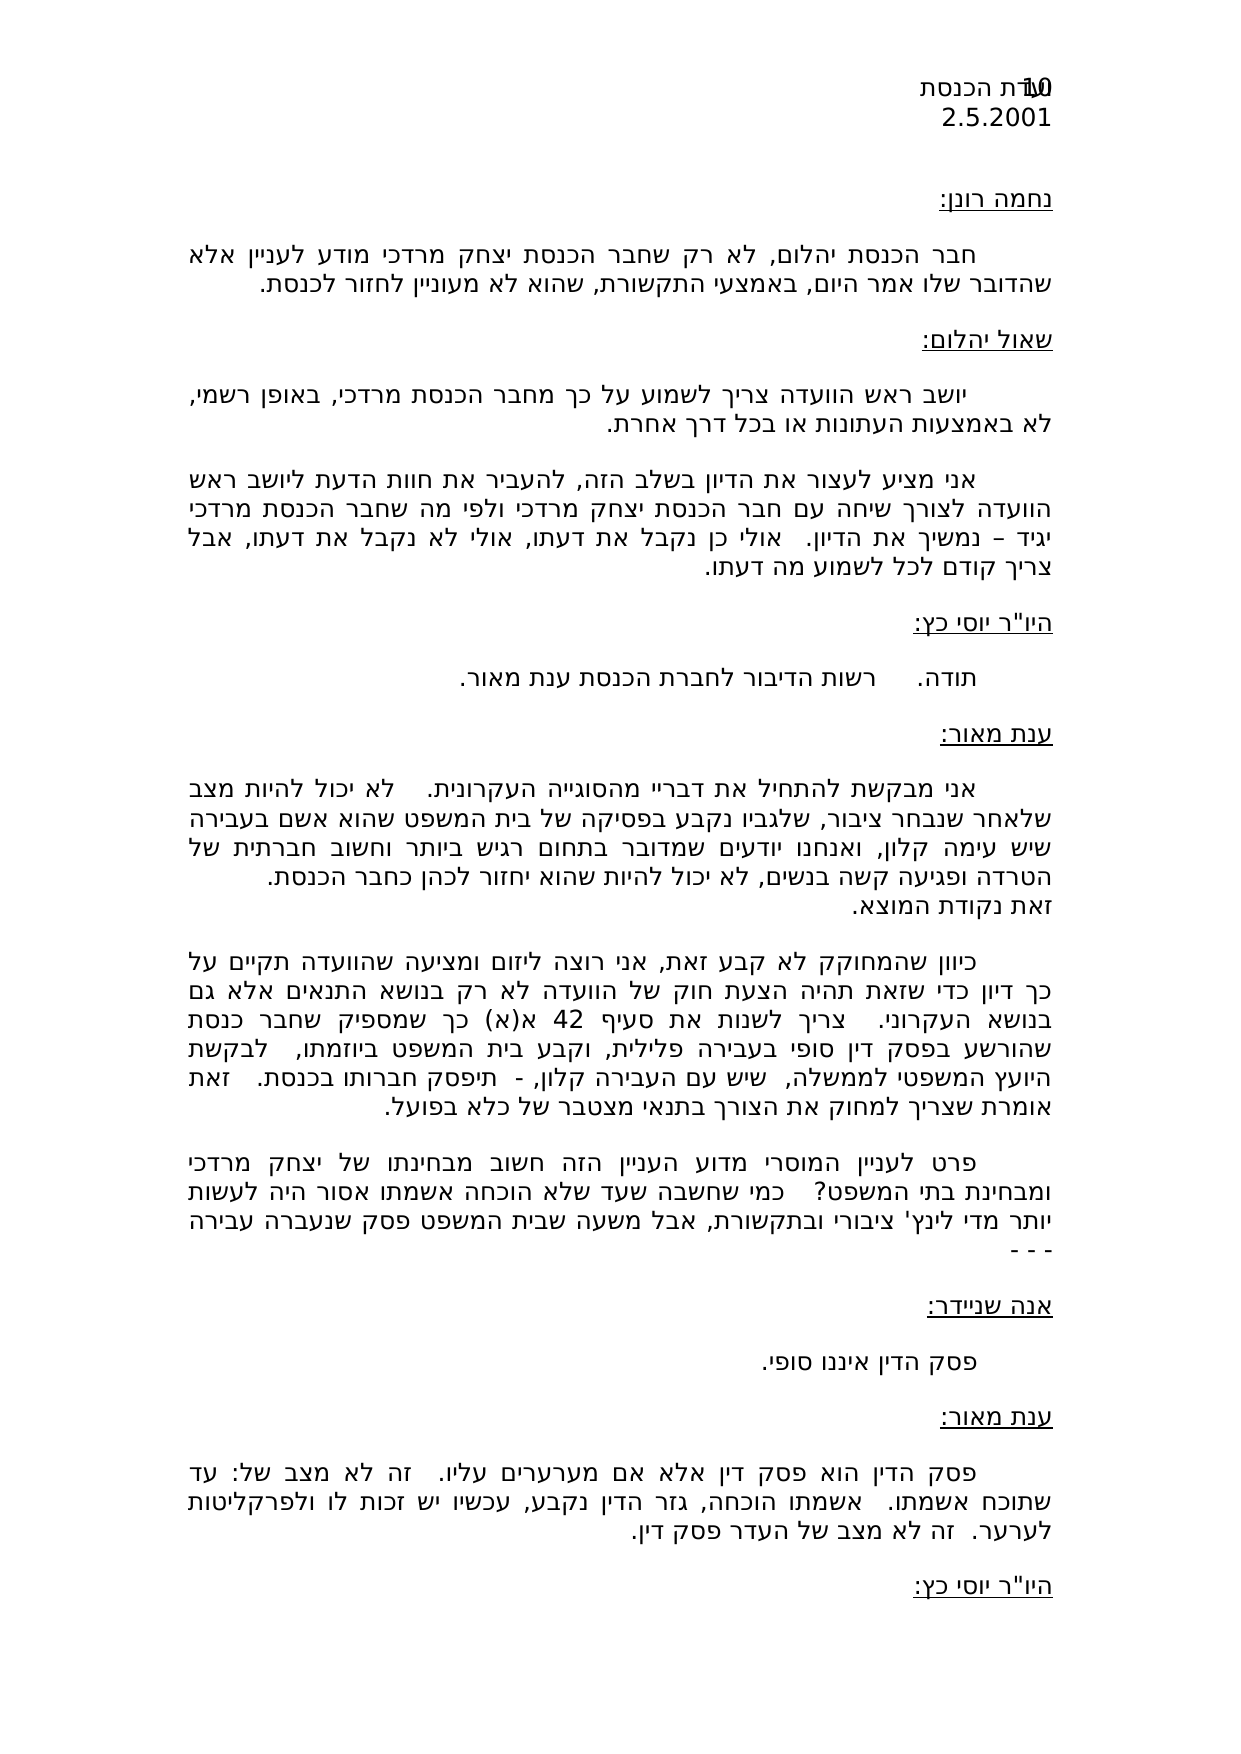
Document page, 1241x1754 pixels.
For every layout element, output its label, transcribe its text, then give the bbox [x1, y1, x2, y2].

text היו"ר יוסי כץ: [187, 608, 1053, 637]
text שאול יהלום: [187, 325, 1053, 354]
text ענת מאור: [187, 1402, 1053, 1431]
text אני מציע לעצור את הדיון בשלב הזה, להעביר את חוות הדעת ליושב ראש הוועדה לצורך שיחה עם חבר הכנסת יצחק מרדכי ולפי מה שחבר הכנסת מרדכי יגיד – נמשיך את הדיון. אולי כן נקבל את דעתו, אולי לא נקבל את דעתו, אבל צריך קודם לכל לשמוע מה דעתו. [187, 465, 1053, 582]
text אנה שניידר: [187, 1291, 1053, 1320]
text יושב ראש הוועדה צריך לשמוע על כך מחבר הכנסת מרדכי, באופן רשמי, לא באמצעות העתונות או בכל דרך אחרת. [187, 380, 1053, 439]
text פסק הדין איננו סופי. [187, 1347, 1053, 1376]
text ענת מאור: [187, 719, 1053, 748]
text תודה. רשות הדיבור לחברת הכנסת ענת מאור. [187, 663, 1053, 693]
text כיוון שהמחוקק לא קבע זאת, אני רוצה ליזום ומציעה שהוועדה תקיים על כך דיון כדי שזאת תהיה הצעת חוק של הוועדה לא רק בנושא התנאים אלא גם בנושא העקרוני. צריך לשנות את סעיף 42 א(א) כך שמספיק שחבר כנסת שהורשע בפסק דין סופי בעבירה פלילית, וקבע בית המשפט ביוזמתו, לבקשת היועץ המשפטי לממשלה, שיש עם העבירה קלון, - תיפסק חברותו בכנסת. זאת אומרת שצריך למחוק את הצורך בתנאי מצטבר של כלא בפועל. [187, 947, 1053, 1122]
text נחמה רונן: [187, 184, 1053, 214]
text פרט לעניין המוסרי מדוע העניין הזה חשוב מבחינתו של יצחק מרדכי ומבחינת בתי המשפט? כמי שחשבה שעד שלא הוכחה אשמתו אסור היה לעשות יותר מדי לינץ' ציבורי ובתקשורת, אבל משעה שבית המשפט פסק שנעברה עבירה - - - [187, 1148, 1053, 1265]
text פסק הדין הוא פסק דין אלא אם מערערים עליו. זה לא מצב של: עד שתוכח אשמתו. אשמתו הוכחה, גזר הדין נקבע, עכשיו יש זכות לו ולפרקליטות לערער. זה לא מצב של העדר פסק דין. [187, 1458, 1053, 1545]
text אני מבקשת להתחיל את דבריי מהסוגייה העקרונית. לא יכול להיות מצב שלאחר שנבחר ציבור, שלגביו נקבע בפסיקה של בית המשפט שהוא אשם בעבירה שיש עימה קלון, ואנחנו יודעים שמדובר בתחום רגיש ביותר וחשוב חברתית של הטרדה ופגיעה קשה בנשים, לא יכול להיות שהוא יחזור לכהן כחבר הכנסת. זאת נקודת המוצא. [187, 774, 1053, 920]
text היו"ר יוסי כץ: [187, 1572, 1053, 1601]
text חבר הכנסת יהלום, לא רק שחבר הכנסת יצחק מרדכי מודע לעניין אלא שהדובר שלו אמר היום, באמצעי התקשורת, שהוא לא מעוניין לחזור לכנסת. [187, 240, 1053, 298]
